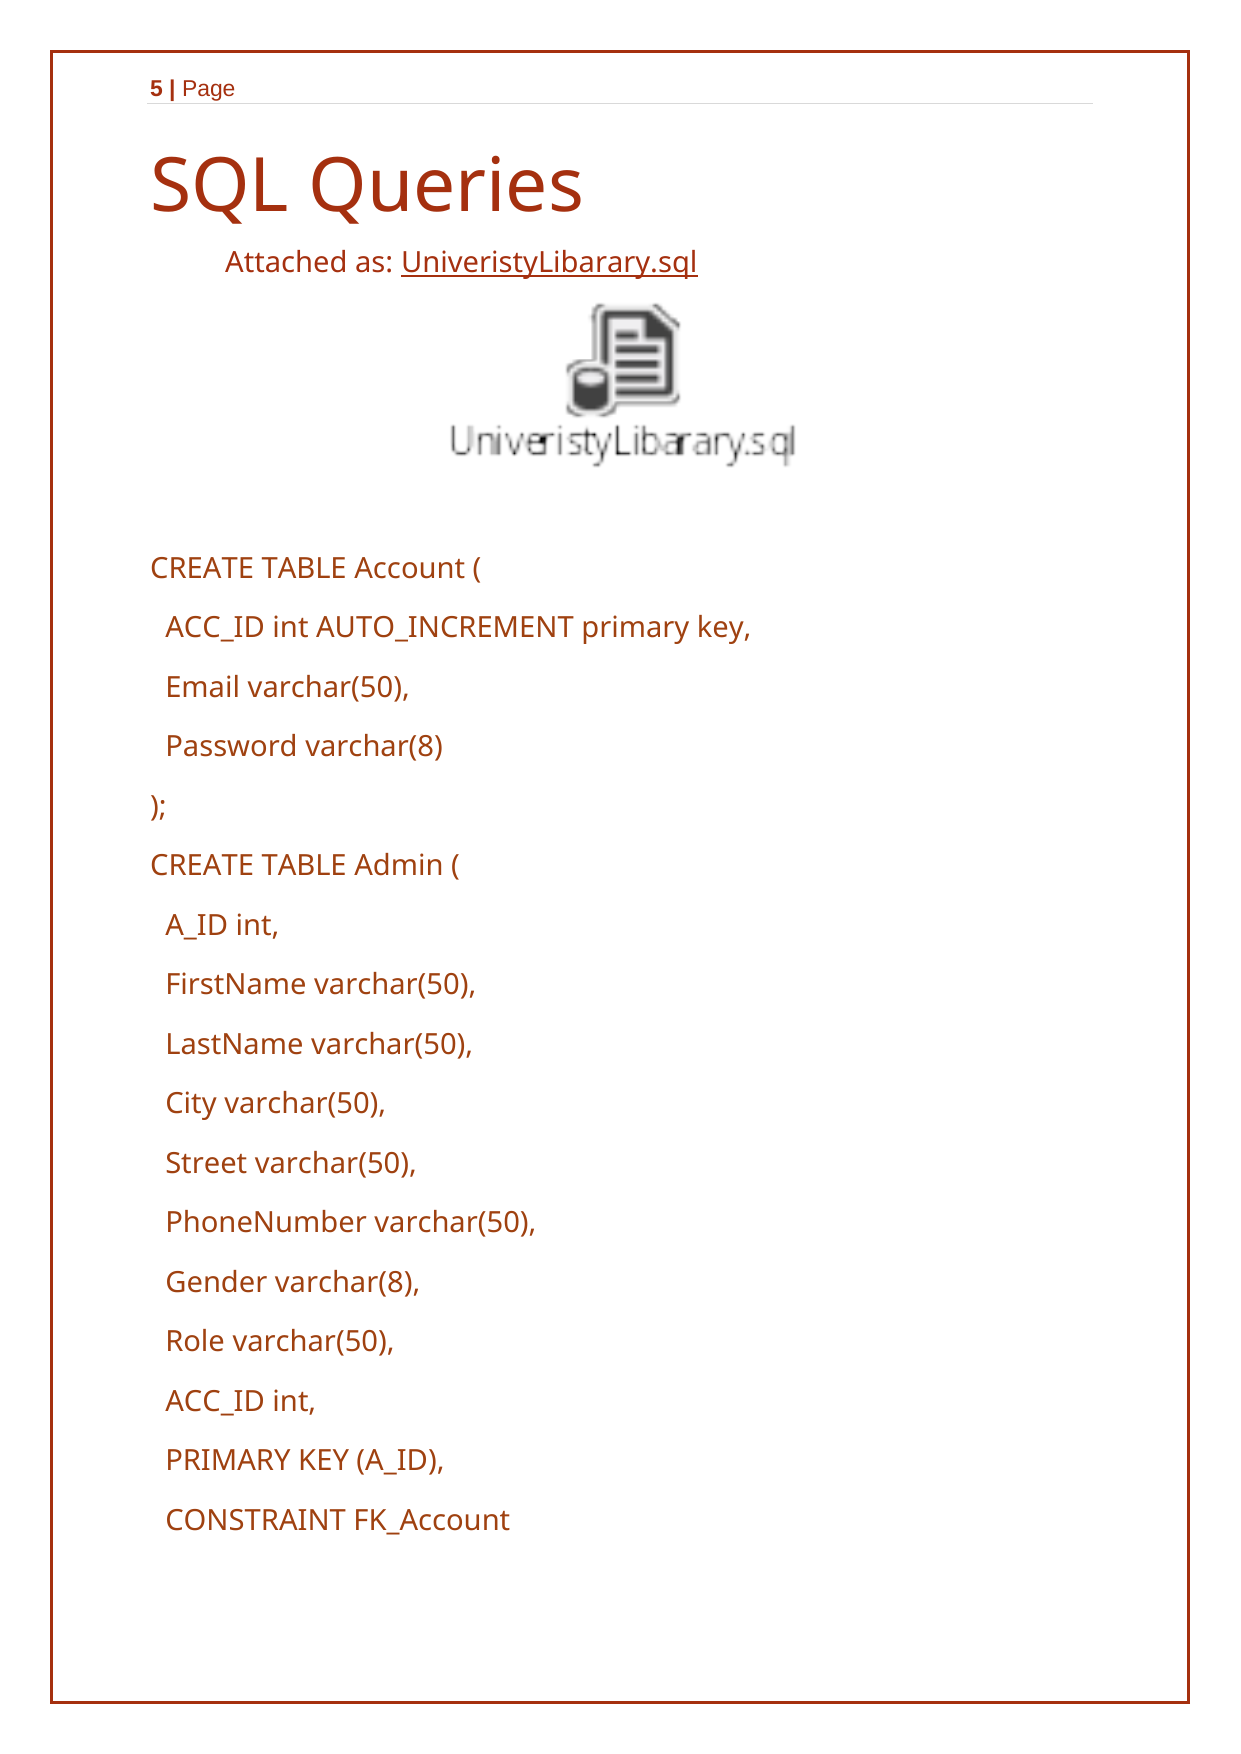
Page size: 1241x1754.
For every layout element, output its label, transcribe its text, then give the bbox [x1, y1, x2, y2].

text CREATE TABLE Account ( [150, 547, 1099, 587]
text CREATE TABLE Admin ( [150, 844, 1099, 884]
subtitle SQL Queries [150, 131, 1099, 234]
text Street varchar(50), [150, 1142, 1099, 1182]
text FirstName varchar(50), [150, 963, 1099, 1003]
text Password varchar(8) [150, 726, 1099, 765]
text PhoneNumber varchar(50), [150, 1201, 1099, 1241]
text ACC_ID int AUTO_INCREMENT primary key, [150, 607, 1099, 646]
text Attached as: UniveristyLibarary.sql [150, 242, 1099, 281]
text City varchar(50), [150, 1082, 1099, 1122]
text ACC_ID int, [150, 1380, 1099, 1419]
text Role varchar(50), [150, 1320, 1099, 1360]
text LastName varchar(50), [150, 1023, 1099, 1063]
text CONSTRAINT FK_Account [150, 1499, 1099, 1538]
text PRIMARY KEY (A_ID), [150, 1439, 1099, 1479]
text Gender varchar(8), [150, 1261, 1099, 1301]
text ); [150, 785, 1099, 825]
text Email varchar(50), [150, 666, 1099, 706]
text A_ID int, [150, 904, 1099, 944]
